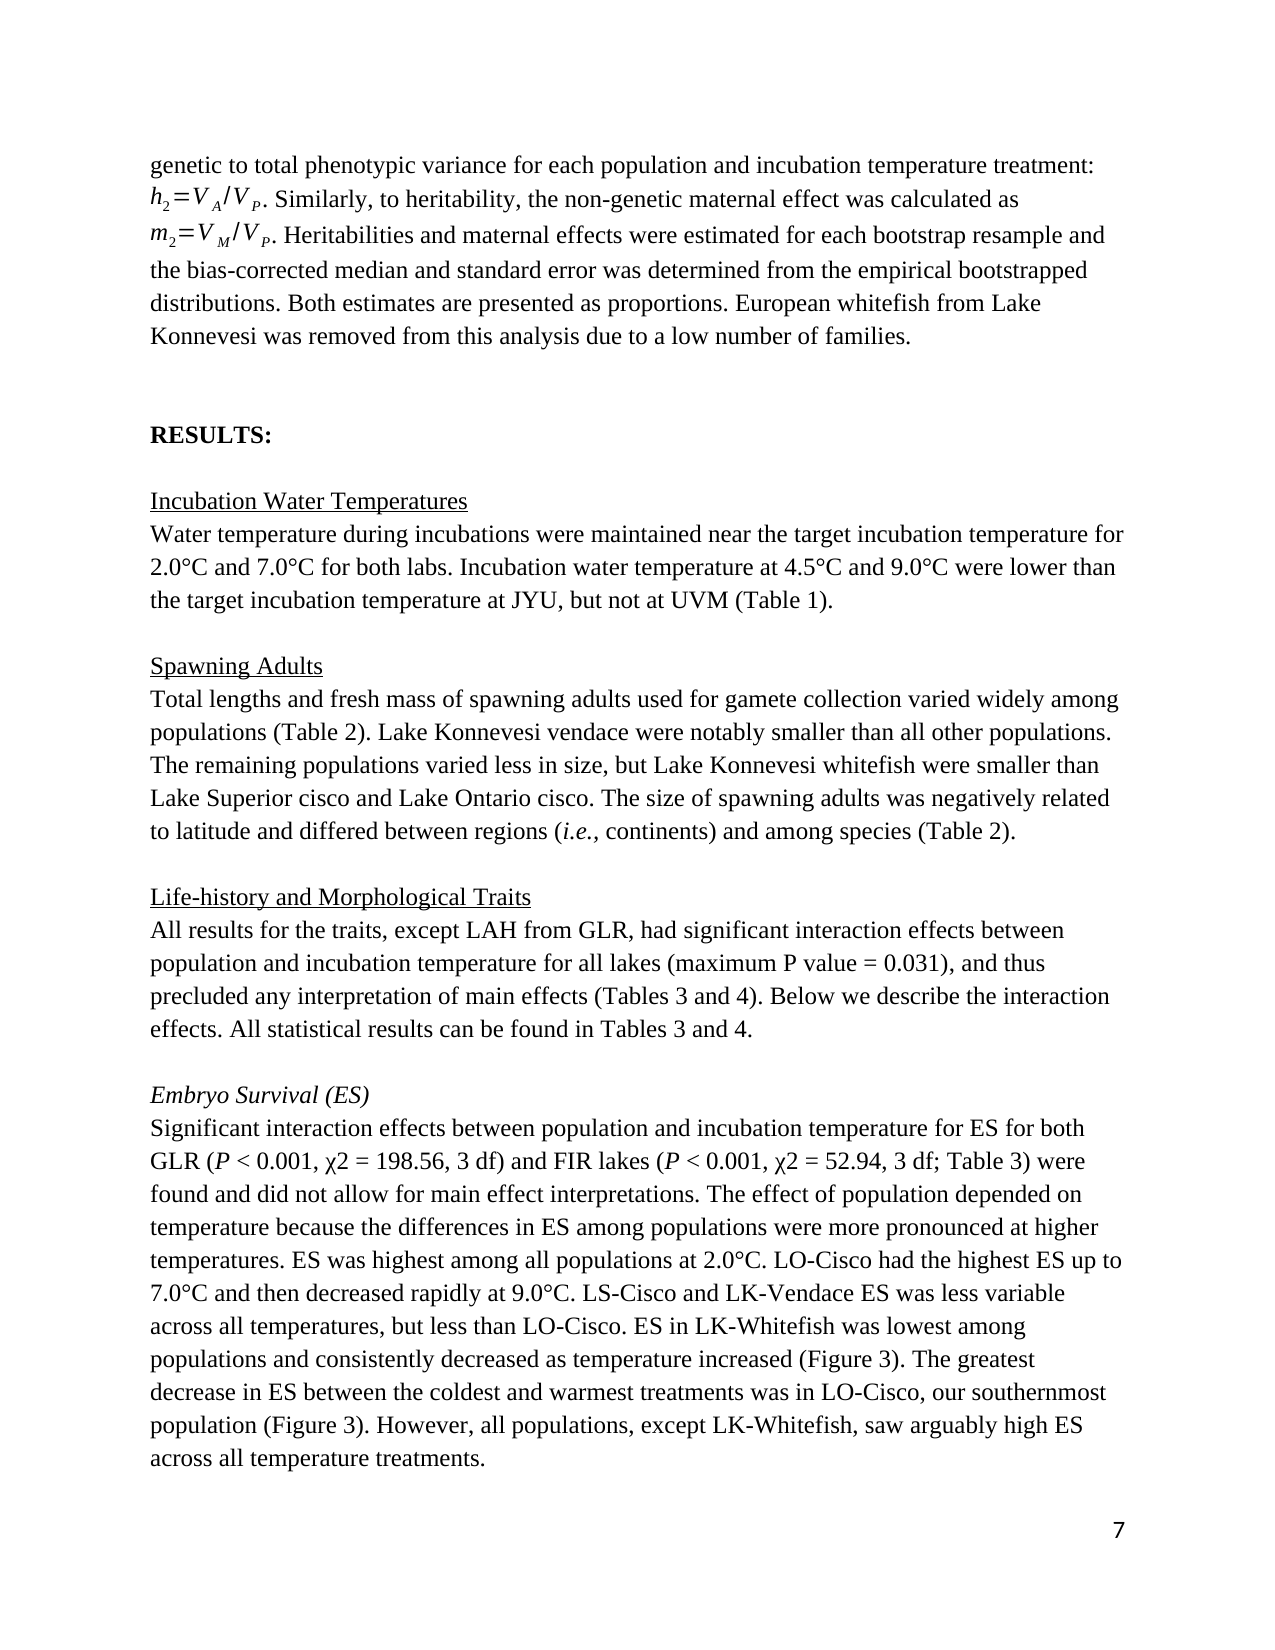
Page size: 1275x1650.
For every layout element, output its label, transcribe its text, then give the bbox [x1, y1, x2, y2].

text Life-history and Morphological Traits [150, 882, 1125, 911]
text Spawning Adults [150, 651, 1125, 680]
text Water temperature during incubations were maintained near the target incubation temperature for 2.0°C and 7.0°C for both labs. Incubation water temperature at 4.5°C and 9.0°C were lower than the target incubation temperature at JYU, but not at UVM (Table 1). [150, 519, 1125, 614]
text All results for the traits, except LAH from GLR, had significant interaction effects between population and incubation temperature for all lakes (maximum P value = 0.031), and thus precluded any interpretation of main effects (Tables 3 and 4). Below we describe the interaction effects. All statistical results can be found in Tables 3 and 4. [150, 915, 1125, 1043]
text Embryo Survival (ES) [150, 1080, 1125, 1109]
text Total lengths and fresh mass of spawning adults used for gamete collection varied widely among populations (Table 2). Lake Konnevesi vendace were notably smaller than all other populations. The remaining populations varied less in size, but Lake Konnevesi whitefish were smaller than Lake Superior cisco and Lake Ontario cisco. The size of spawning adults was negatively related to latitude and differed between regions (i.e., continents) and among species (Table 2). [150, 684, 1125, 845]
text Significant interaction effects between population and incubation temperature for ES for both GLR (P < 0.001, χ2 = 198.56, 3 df) and FIR lakes (P < 0.001, χ2 = 52.94, 3 df; Table 3) were found and did not allow for main effect interpretations. The effect of population depended on temperature because the ﻿differences in ES among populations were more pronounced at higher temperatures. ES was highest among all populations at 2.0°C. LO-Cisco had the highest ES up to 7.0°C and then decreased rapidly at 9.0°C. LS-Cisco and LK-Vendace ES was less variable across all temperatures, but less than LO-Cisco. ES in LK-Whitefish was lowest among populations and consistently decreased as temperature increased (Figure 3). The greatest decrease in ES between the coldest and warmest treatments was in LO-Cisco, our southernmost population (Figure 3). However, all populations, except LK-Whitefish, saw arguably high ES across all temperature treatments. [150, 1113, 1125, 1472]
text Incubation Water Temperatures [150, 486, 1125, 514]
text RESULTS: [150, 420, 1125, 448]
